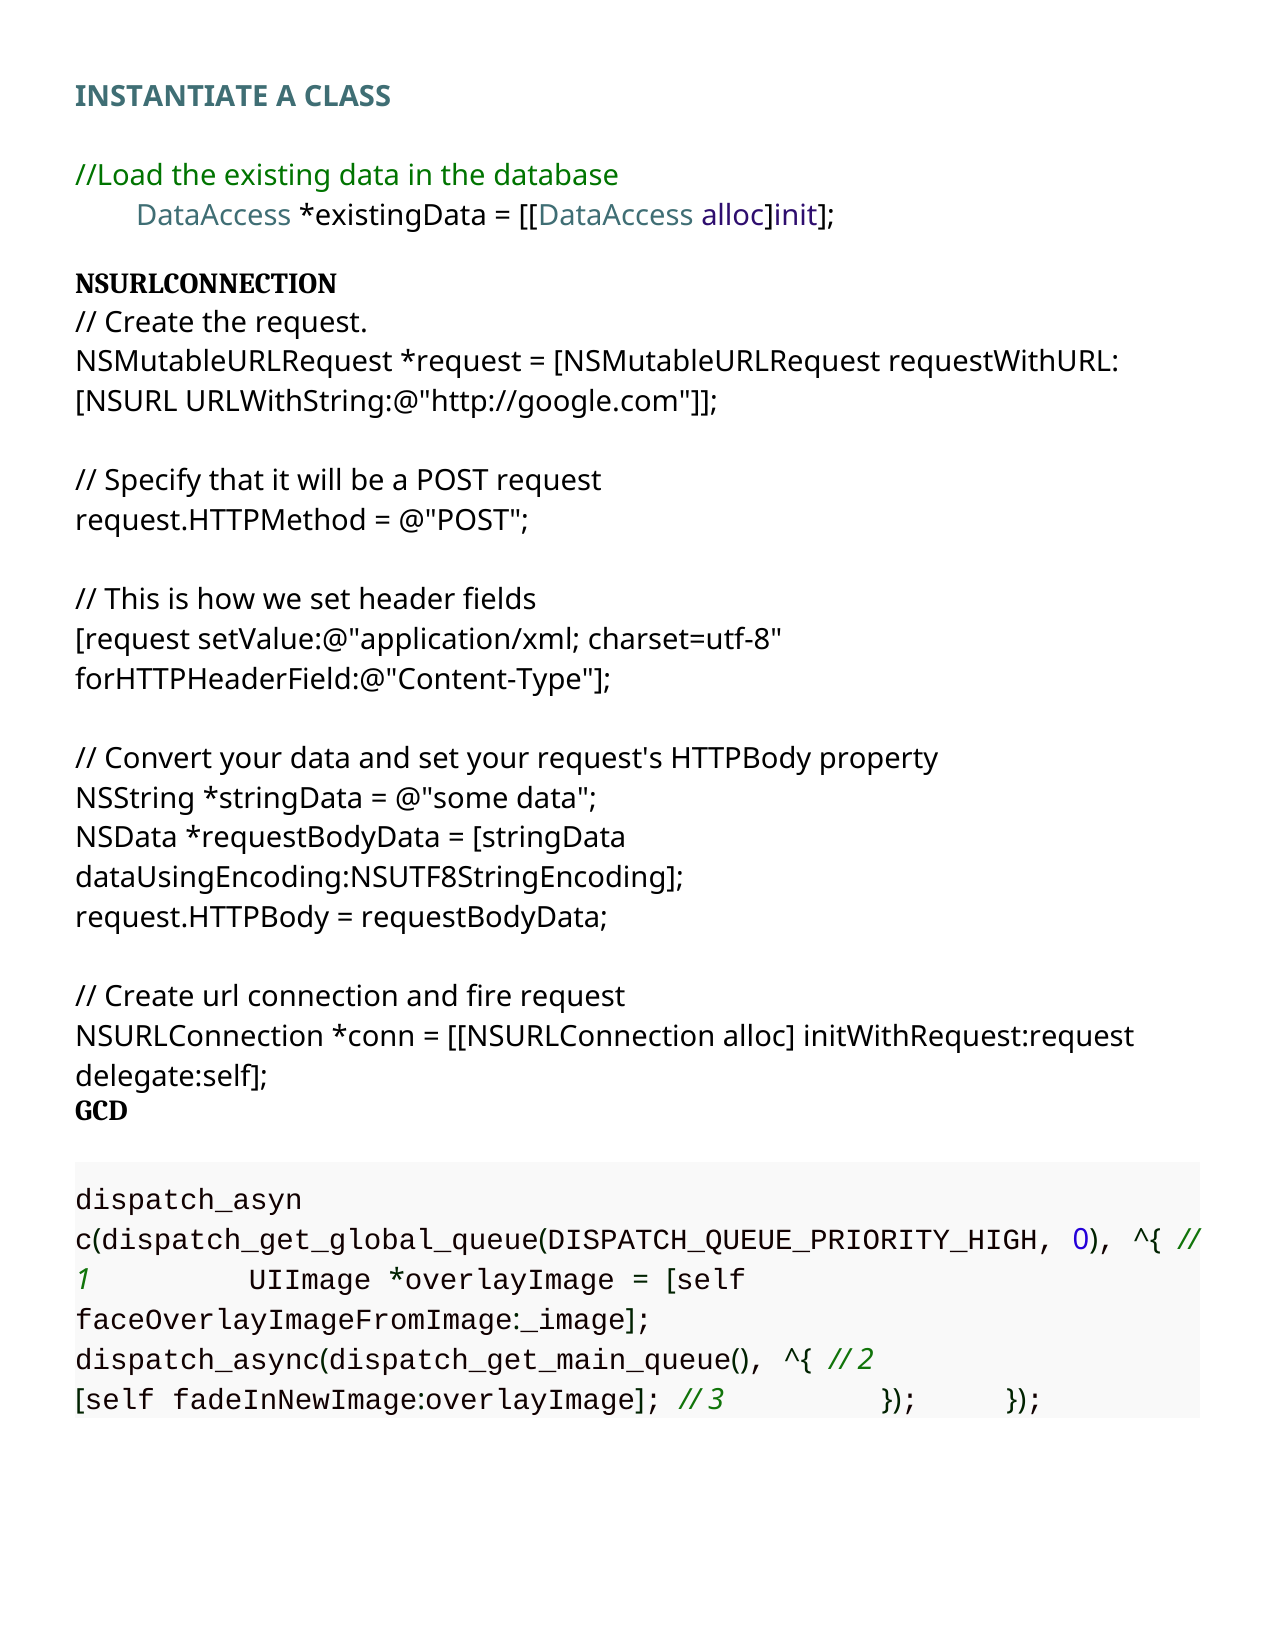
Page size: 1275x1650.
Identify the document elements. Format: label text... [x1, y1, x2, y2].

text request.HTTPMethod = @"POST"; [75, 499, 1200, 539]
text NSString *stringData = @"some data"; [75, 777, 1200, 817]
text // Create the request. [75, 301, 1200, 341]
text [self fadeInNewImage:overlayImage]; // 3 }); }); [75, 1378, 1200, 1418]
text // Specify that it will be a POST request [75, 459, 1200, 499]
text DataAccess *existingData = [[DataAccess alloc]init]; [75, 194, 1200, 234]
text request.HTTPBody = requestBodyData; [75, 896, 1200, 936]
text dispatch_async(dispatch_get_global_queue(DISPATCH_QUEUE_PRIORITY_HIGH, 0), ^{ // 1 UIImage *overlayImage = [self faceOverlayImageFromImage:_image]; dispatch_async(dispatch_get_main_queue(), ^{ // 2 [75, 1162, 1200, 1378]
text NSURLCONNECTION [75, 267, 1200, 301]
text // This is how we set header fields [75, 579, 1200, 618]
text // Create url connection and fire request [75, 976, 1200, 1015]
text INSTANTIATE A CLASS [75, 75, 1200, 115]
text NSURLConnection *conn = [[NSURLConnection alloc] initWithRequest:request delegate:self]; [75, 1015, 1200, 1094]
text // Convert your data and set your request's HTTPBody property [75, 737, 1200, 777]
text NSMutableURLRequest *request = [NSMutableURLRequest requestWithURL:[NSURL URLWithString:@"http://google.com"]]; [75, 341, 1200, 420]
text NSData *requestBodyData = [stringData dataUsingEncoding:NSUTF8StringEncoding]; [75, 817, 1200, 896]
text [request setValue:@"application/xml; charset=utf-8" forHTTPHeaderField:@"Content-Type"]; [75, 618, 1200, 698]
text //Load the existing data in the database [75, 154, 1200, 194]
text GCD [75, 1094, 1200, 1128]
